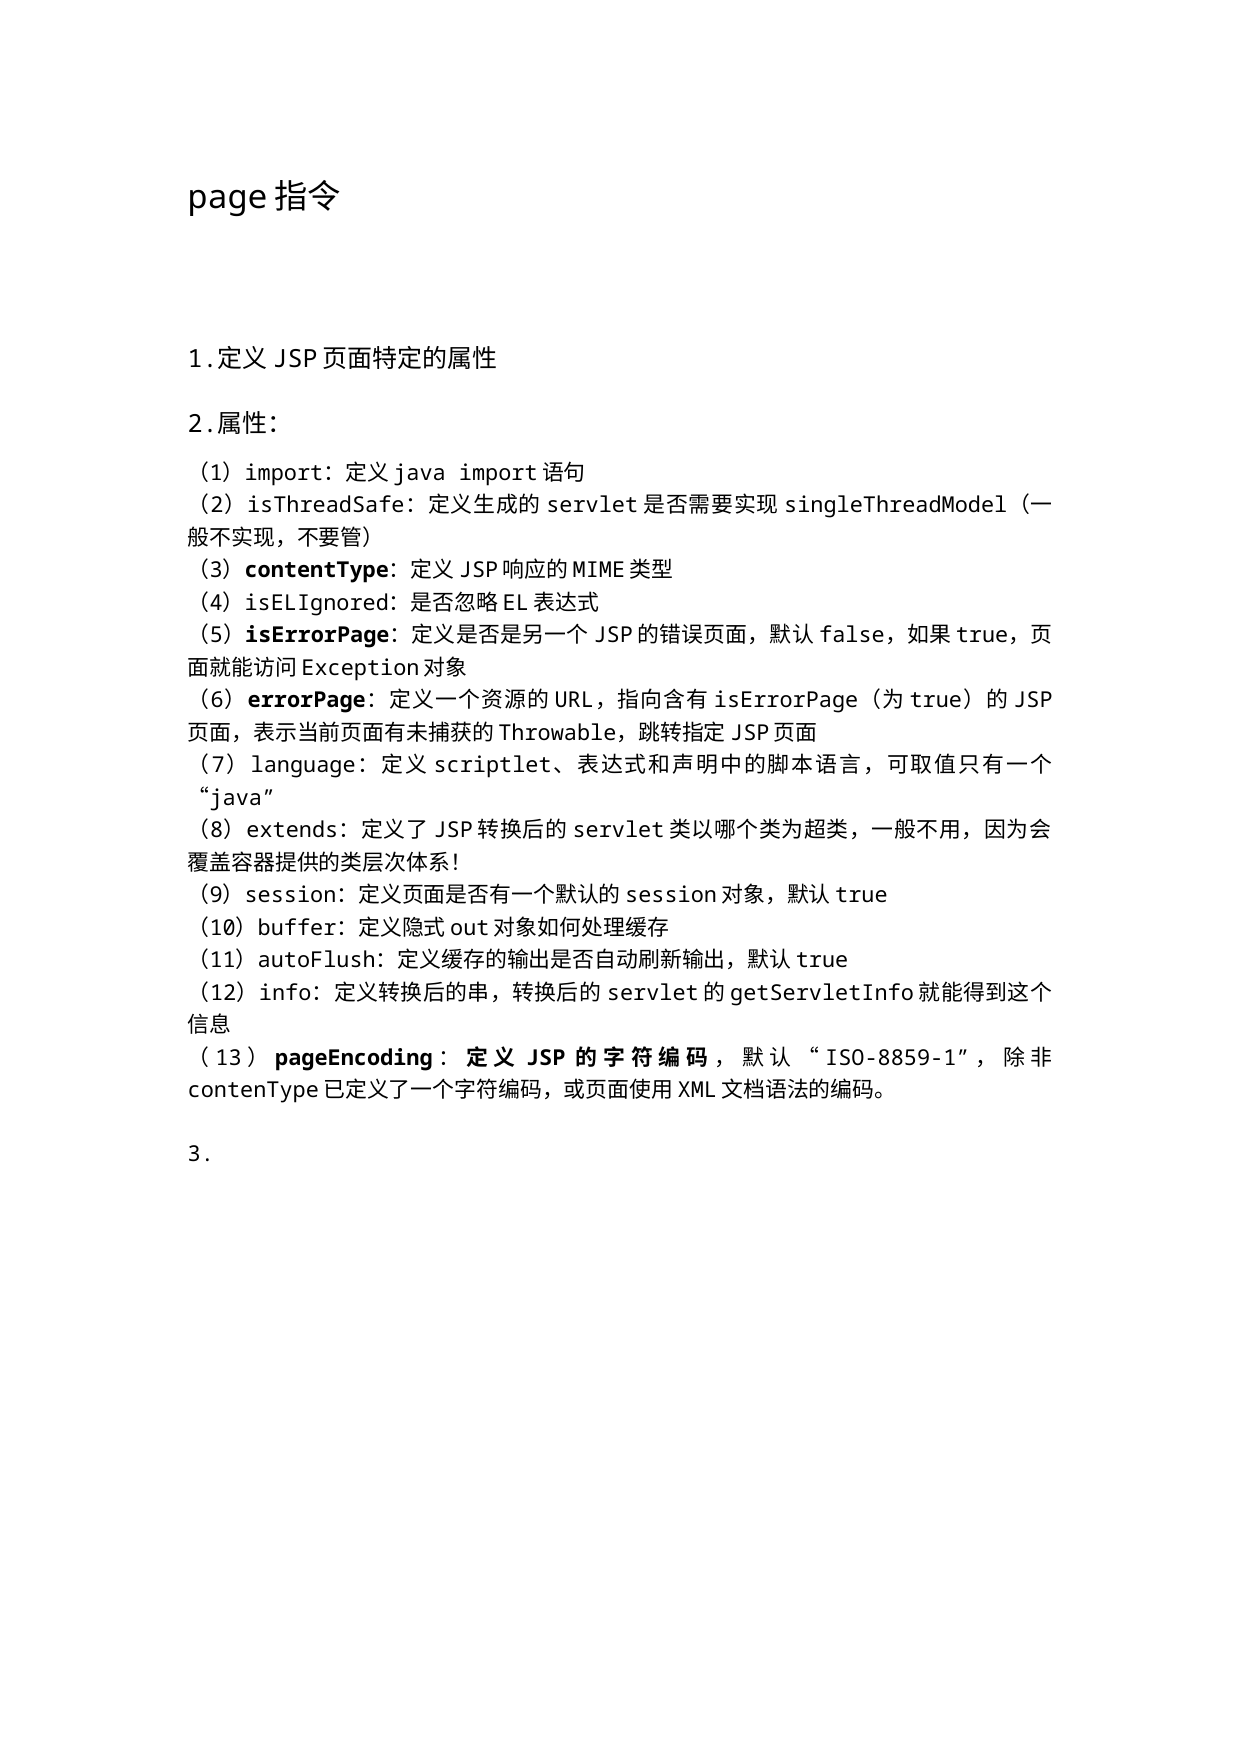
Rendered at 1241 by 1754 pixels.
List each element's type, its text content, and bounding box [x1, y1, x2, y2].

text （12）info：定义转换后的串，转换后的servlet的getServletInfo就能得到这个信息 [187, 974, 1053, 1039]
text （11）autoFlush：定义缓存的输出是否自动刷新输出，默认true [187, 942, 1053, 974]
text （1）import：定义java import语句 [187, 454, 1053, 487]
text （8）extends：定义了JSP转换后的servlet类以哪个类为超类，一般不用，因为会覆盖容器提供的类层次体系！ [187, 812, 1053, 877]
text 2.属性： [187, 389, 1053, 454]
text （4）isELIgnored：是否忽略EL表达式 [187, 584, 1053, 617]
text （2）isThreadSafe：定义生成的servlet是否需要实现singleThreadModel（一般不实现，不要管） [187, 487, 1053, 552]
text （3）contentType：定义JSP响应的MIME类型 [187, 552, 1053, 584]
text page指令 [187, 162, 1053, 227]
text （9）session：定义页面是否有一个默认的session对象，默认true [187, 877, 1053, 909]
text （13）pageEncoding：定义JSP的字符编码，默认“ISO-8859-1”，除非contenType已定义了一个字符编码，或页面使用XML文档语法的编码。 [187, 1039, 1053, 1104]
text 1.定义JSP页面特定的属性 [187, 324, 1053, 389]
text 3. [187, 1137, 1053, 1169]
text （6）errorPage：定义一个资源的URL，指向含有isErrorPage（为true）的JSP页面，表示当前页面有未捕获的Throwable，跳转指定JSP页面 [187, 682, 1053, 747]
text （5）isErrorPage：定义是否是另一个JSP的错误页面，默认false，如果true，页面就能访问Exception对象 [187, 617, 1053, 682]
text （10）buffer：定义隐式out对象如何处理缓存 [187, 909, 1053, 942]
text （7）language：定义scriptlet、表达式和声明中的脚本语言，可取值只有一个“java” [187, 747, 1053, 812]
